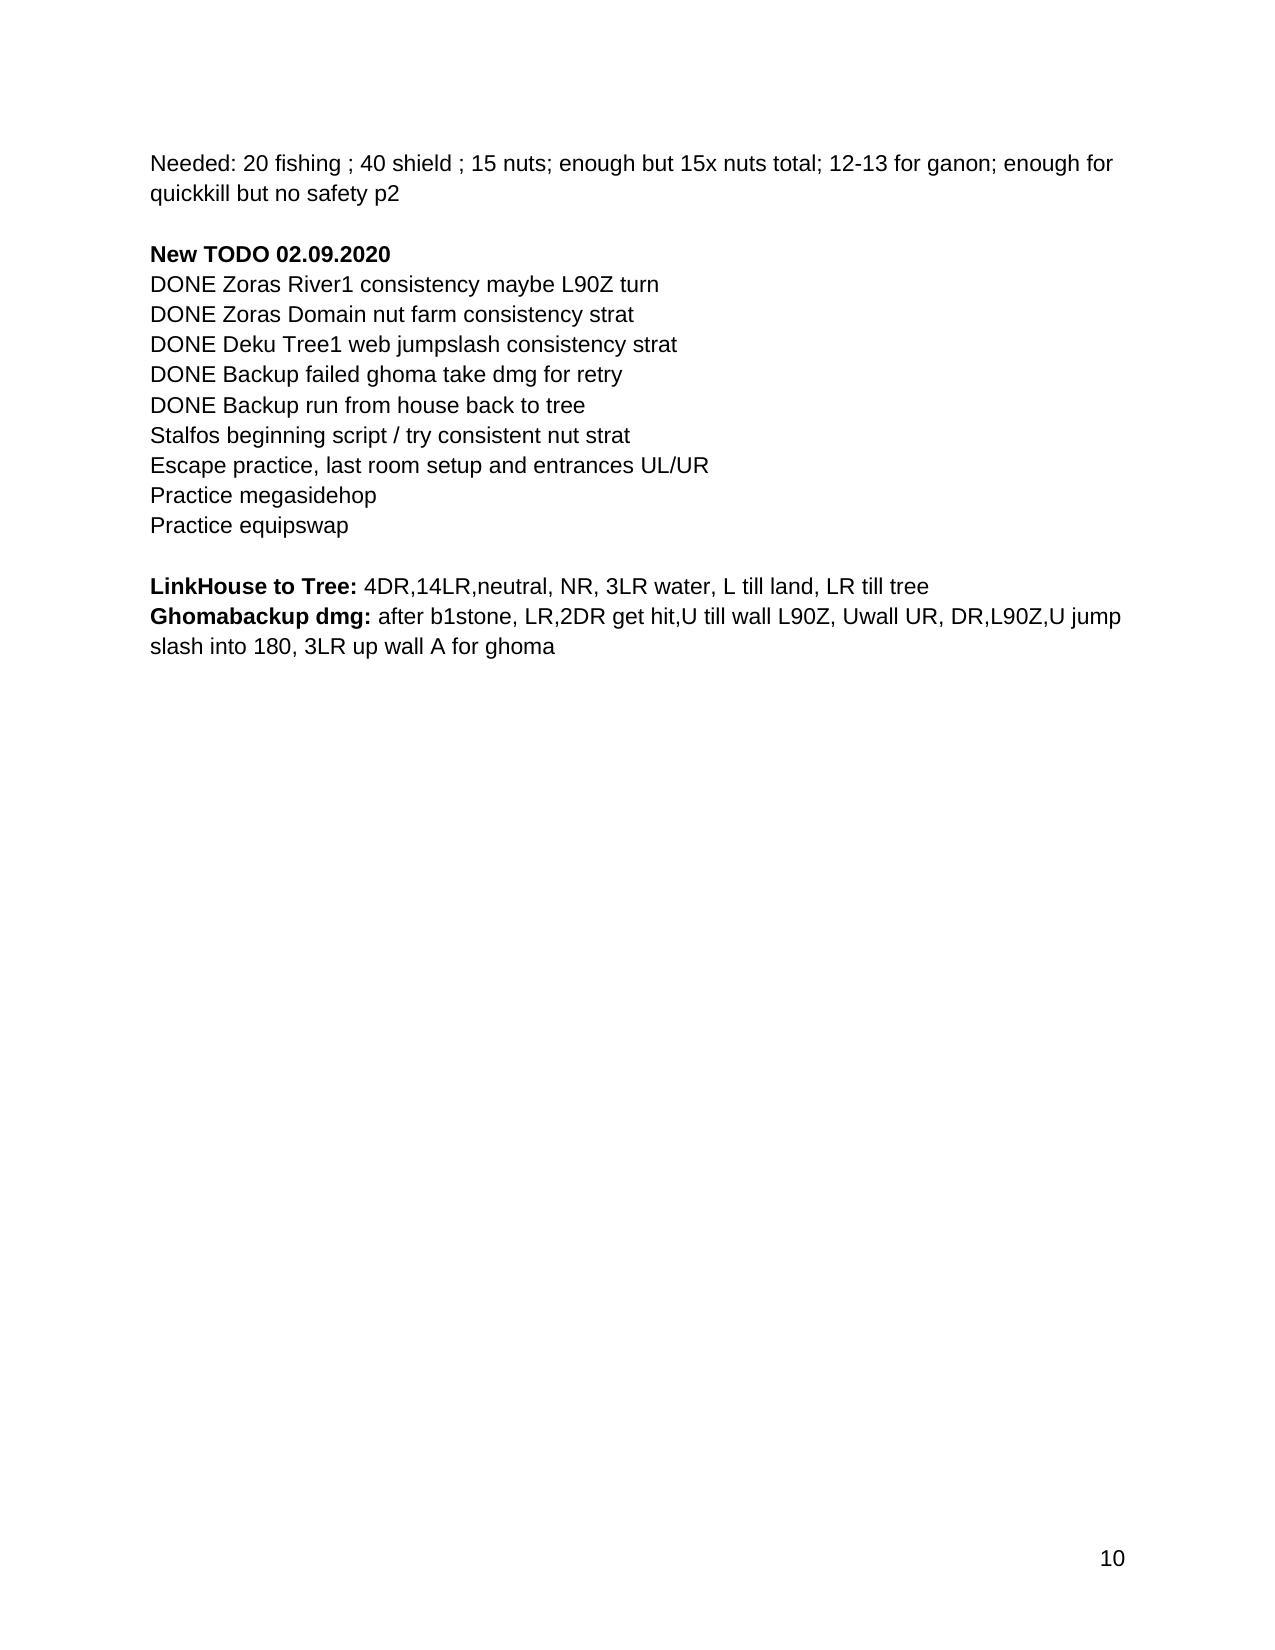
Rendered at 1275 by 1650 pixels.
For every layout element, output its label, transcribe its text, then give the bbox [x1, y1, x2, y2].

text DONE Zoras River1 consistency maybe L90Z turn [150, 271, 1125, 297]
text DONE Deku Tree1 web jumpslash consistency strat [150, 331, 1125, 358]
text DONE Backup failed ghoma take dmg for retry [150, 361, 1125, 388]
text DONE Backup run from house back to tree [150, 392, 1125, 418]
text Stalfos beginning script / try consistent nut strat [150, 422, 1125, 448]
text Ghomabackup dmg: after b1stone, LR,2DR get hit,U till wall L90Z, Uwall UR, DR,L90Z,U jump slash into 180, 3LR up wall A for ghoma [150, 603, 1125, 660]
text Escape practice, last room setup and entrances UL/UR [150, 452, 1125, 478]
text DONE Zoras Domain nut farm consistency strat [150, 301, 1125, 327]
text Needed: 20 fishing ; 40 shield ; 15 nuts; enough but 15x nuts total; 12-13 for ganon; enough for quickkill but no safety p2 [150, 150, 1125, 207]
text LinkHouse to Tree: 4DR,14LR,neutral, NR, 3LR water, L till land, LR till tree [150, 573, 1125, 599]
text New TODO 02.09.2020 [150, 241, 1125, 267]
text Practice megasidehop [150, 482, 1125, 509]
text Practice equipswap [150, 512, 1125, 539]
